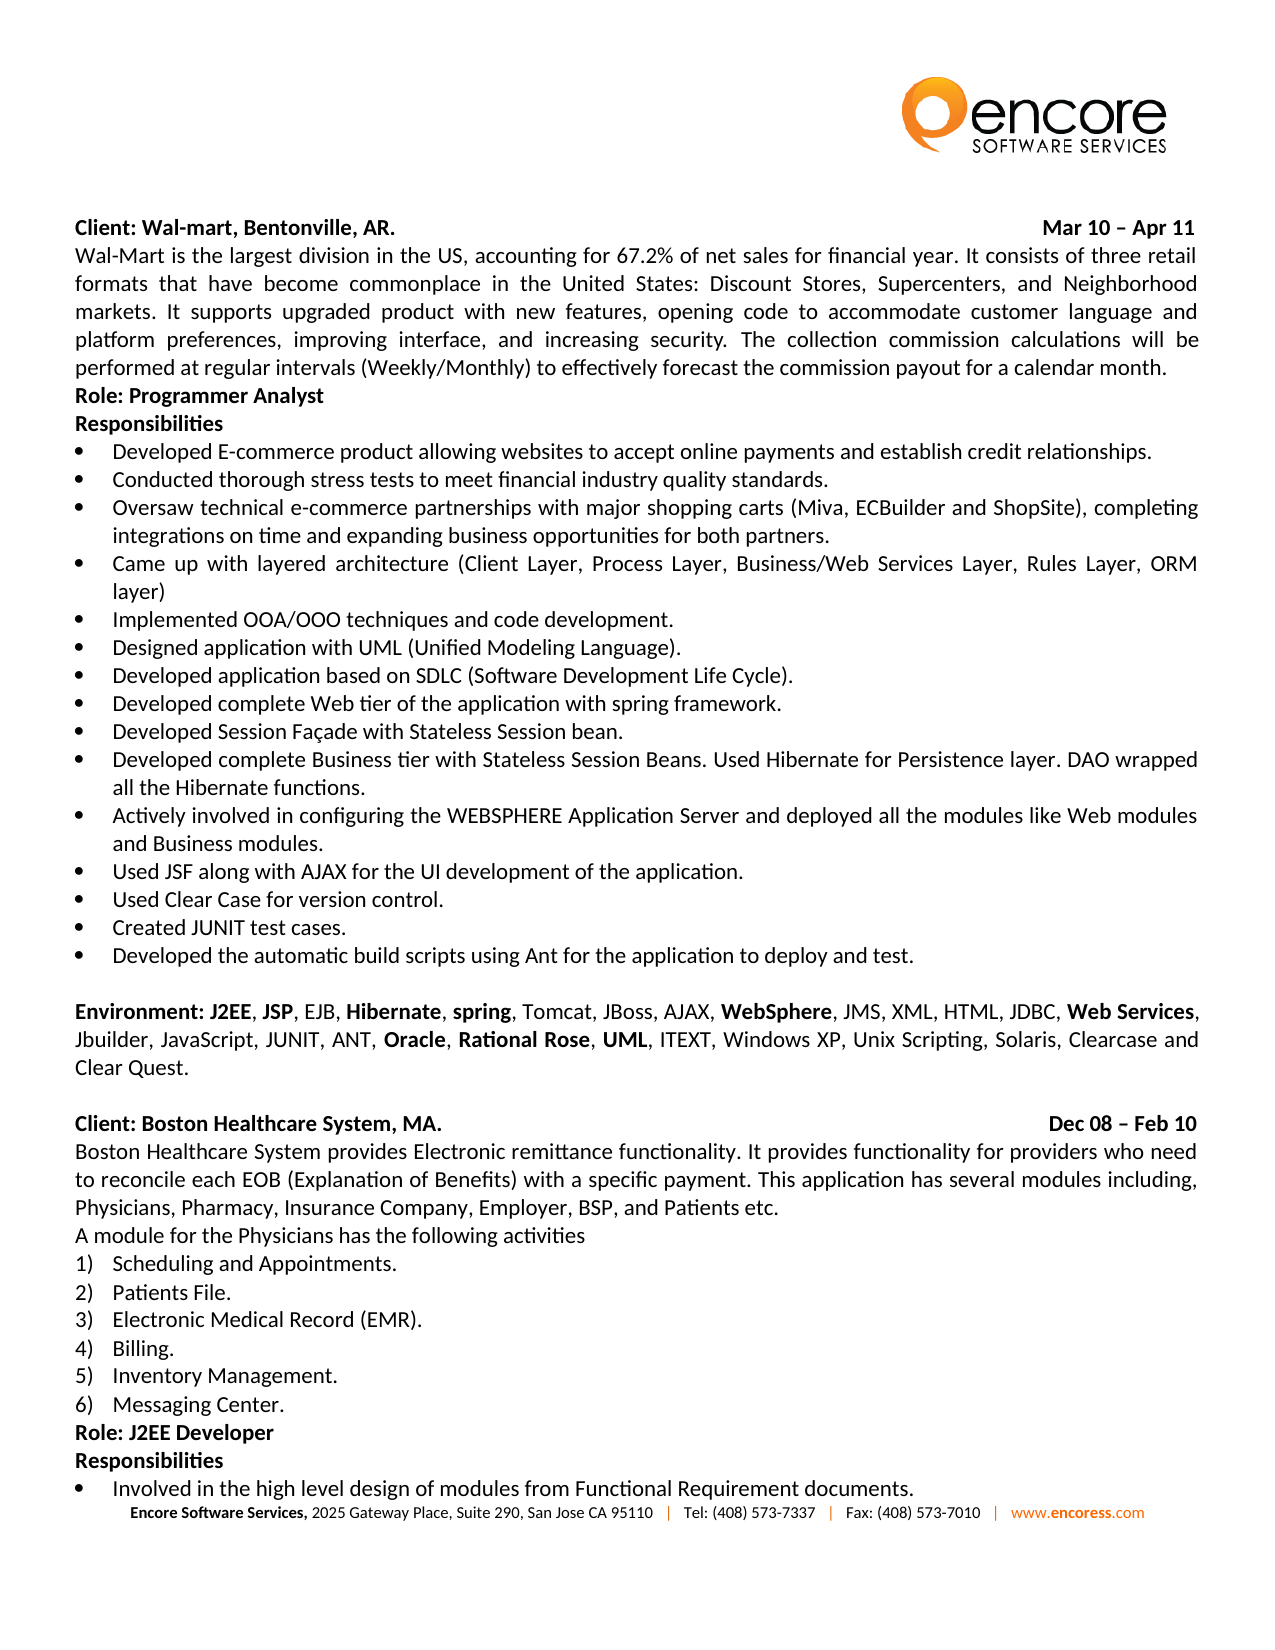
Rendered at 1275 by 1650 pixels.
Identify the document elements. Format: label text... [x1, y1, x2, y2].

text Responsibilities [75, 1446, 1200, 1474]
list Conducted thorough stress tests to meet financial industry quality standards. [75, 465, 1200, 493]
list Used Clear Case for version control. [75, 885, 1200, 913]
text Environment: J2EE, JSP, EJB, Hibernate, spring, Tomcat, JBoss, AJAX, WebSphere, JMS, XML, HTML, JDBC, Web Services, Jbuilder, JavaScript, JUNIT, ANT, Oracle, Rational Rose, UML, ITEXT, Windows XP, Unix Scripting, Solaris, Clearcase and Clear Quest. [75, 997, 1200, 1081]
text Client: Boston Healthcare System, MA. Dec 08 – Feb 10 [75, 1109, 1200, 1137]
text Role: Programmer Analyst [75, 381, 1200, 409]
list Developed complete Web tier of the application with spring framework. [75, 689, 1200, 717]
list Client: Wal-mart, Bentonville, AR. Mar 10 – Apr 11 Wal-Mart is the largest division in the US, accounting for 67.2% of net sales for financial year. It consists of three retail formats that have become commonplace in the United States: Discount Stores, Supercenters, and Neighborhood markets. It supports upgraded product with new features, opening code to accommodate customer language and platform preferences, improving interface, and increasing security. The collection commission calculations will be performed at regular intervals (Weekly/Monthly) to effectively forecast the commission payout for a calendar month. [75, 213, 1200, 381]
list Billing. [75, 1334, 1200, 1362]
picture [897, 75, 1173, 157]
list Oversaw technical e-commerce partnerships with major shopping carts (Miva, ECBuilder and ShopSite), completing integrations on time and expanding business opportunities for both partners. [75, 493, 1200, 549]
list Messaging Center. [75, 1390, 1200, 1418]
list Scheduling and Appointments. [75, 1249, 1200, 1278]
text Role: J2EE Developer [75, 1418, 1200, 1446]
list Designed application with UML (Unified Modeling Language). [75, 633, 1200, 661]
list Developed the automatic build scripts using Ant for the application to deploy and test. [75, 941, 1200, 969]
list Created JUNIT test cases. [75, 913, 1200, 941]
list Involved in the high level design of modules from Functional Requirement documents. [75, 1474, 1200, 1502]
list Inventory Management. [75, 1362, 1200, 1390]
list Implemented OOA/OOO techniques and code development. [75, 605, 1200, 633]
list Developed E-commerce product allowing websites to accept online payments and establish credit relationships. [75, 437, 1200, 465]
list Actively involved in configuring the WEBSPHERE Application Server and deployed all the modules like Web modules and Business modules. [75, 801, 1200, 857]
list Patients File. [75, 1278, 1200, 1306]
list Developed application based on SDLC (Software Development Life Cycle). [75, 661, 1200, 689]
list Came up with layered architecture (Client Layer, Process Layer, Business/Web Services Layer, Rules Layer, ORM layer) [75, 549, 1200, 605]
list Used JSF along with AJAX for the UI development of the application. [75, 857, 1200, 885]
text Boston Healthcare System provides Electronic remittance functionality. It provides functionality for providers who need to reconcile each EOB (Explanation of Benefits) with a specific payment. This application has several modules including, Physicians, Pharmacy, Insurance Company, Employer, BSP, and Patients etc. [75, 1137, 1200, 1222]
list Electronic Medical Record (EMR). [75, 1306, 1200, 1334]
list Developed complete Business tier with Stateless Session Beans. Used Hibernate for Persistence layer. DAO wrapped all the Hibernate functions. [75, 745, 1200, 801]
text A module for the Physicians has the following activities [75, 1222, 1200, 1249]
list Developed Session Façade with Stateless Session bean. [75, 717, 1200, 745]
list Responsibilities [75, 409, 1200, 437]
